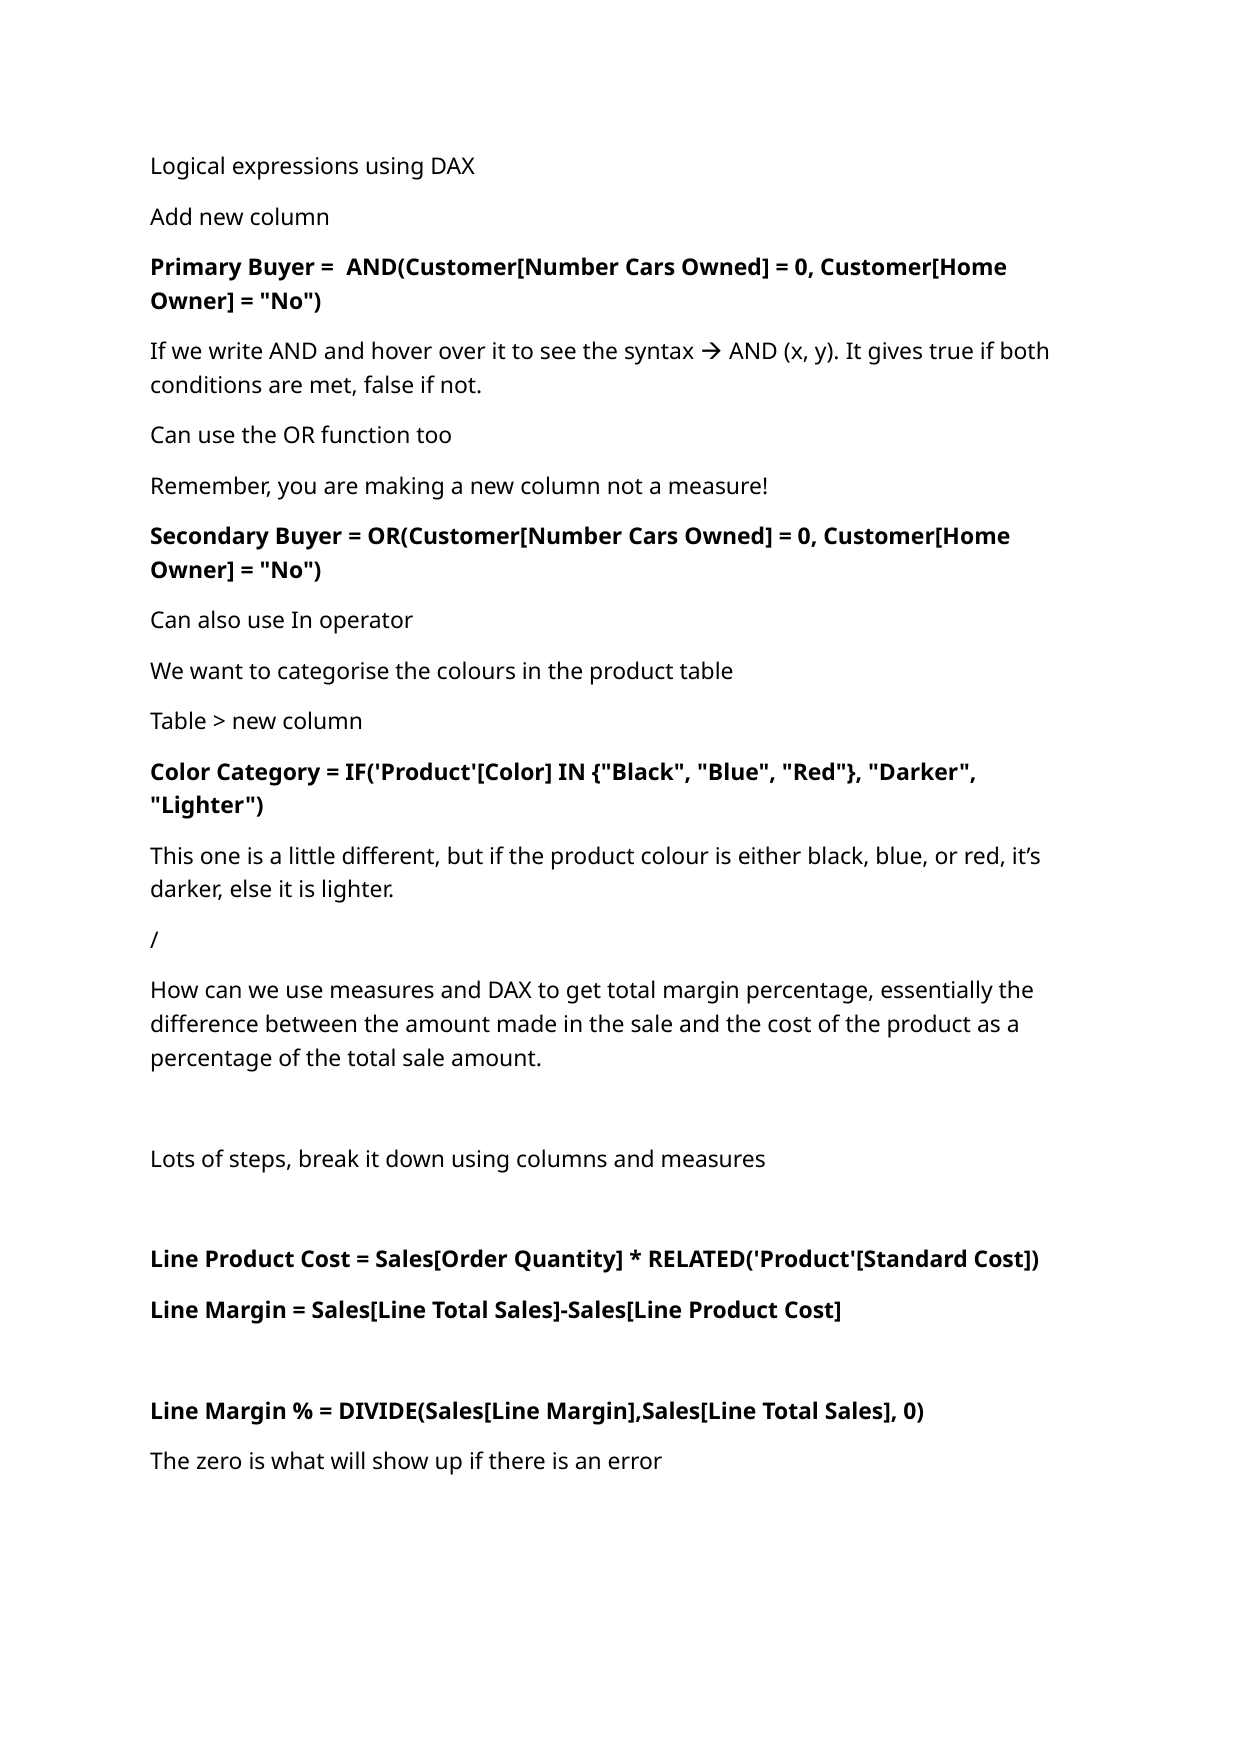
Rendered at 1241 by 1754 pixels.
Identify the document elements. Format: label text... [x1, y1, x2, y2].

text Lots of steps, break it down using columns and measures [150, 1142, 1090, 1174]
text Line Product Cost = Sales[Order Quantity] * RELATED('Product'[Standard Cost]) [150, 1243, 1090, 1274]
text Line Margin = Sales[Line Total Sales]-Sales[Line Product Cost] [150, 1294, 1090, 1325]
text This one is a little different, but if the product colour is either black, blue, or red, it’s darker, else it is lighter. [150, 839, 1090, 904]
text Secondary Buyer = OR(Customer[Number Cars Owned] = 0, Customer[Home Owner] = "No") [150, 520, 1090, 585]
text We want to categorise the colours in the product table [150, 654, 1090, 686]
text Can also use In operator [150, 604, 1090, 635]
text Logical expressions using DAX [150, 150, 1090, 181]
text Line Margin % = DIVIDE(Sales[Line Margin],Sales[Line Total Sales], 0) [150, 1394, 1090, 1426]
text Can use the OR function too [150, 419, 1090, 450]
text How can we use measures and DAX to get total margin percentage, essentially the difference between the amount made in the sale and the cost of the product as a percentage of the total sale amount. [150, 974, 1090, 1073]
text Table > new column [150, 705, 1090, 736]
text Remember, you are making a new column not a measure! [150, 469, 1090, 501]
text Primary Buyer = AND(Customer[Number Cars Owned] = 0, Customer[Home Owner] = "No") [150, 251, 1090, 316]
text Add new column [150, 200, 1090, 232]
text / [150, 924, 1090, 955]
text Color Category = IF('Product'[Color] IN {"Black", "Blue", "Red"}, "Darker", "Lighter") [150, 755, 1090, 820]
text If we write AND and hover over it to see the syntax AND (x, y). It gives true if both conditions are met, false if not. [150, 335, 1090, 400]
text The zero is what will show up if there is an error [150, 1445, 1090, 1476]
